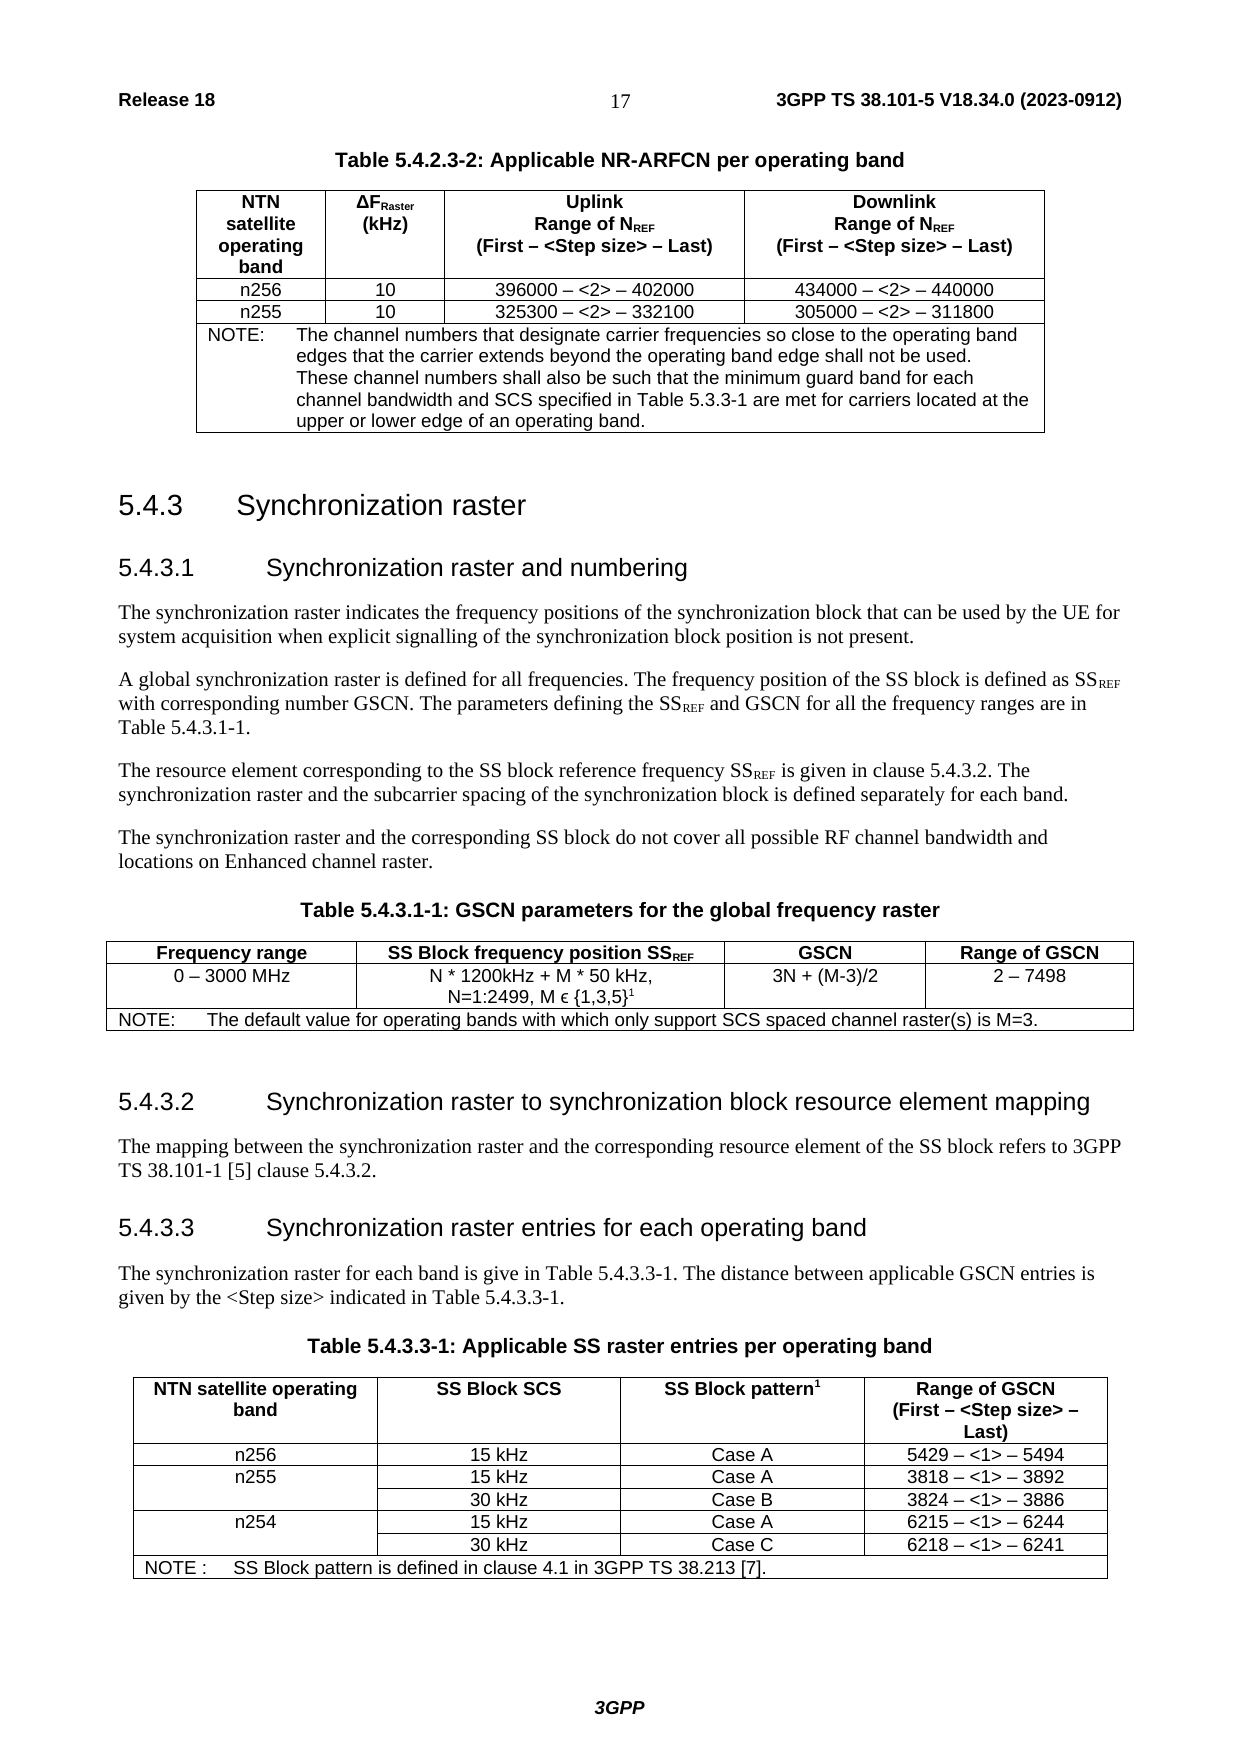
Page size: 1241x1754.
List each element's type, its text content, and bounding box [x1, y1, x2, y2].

table_header Uplink Range of NREF (First – <Step size> – Last) [445, 191, 744, 277]
table_cell 15 kHz [378, 1511, 620, 1533]
subtitle 5.4.3.3 Synchronization raster entries for each operating band [118, 1213, 1122, 1242]
table_cell 305000 – <2> – 311800 [745, 301, 1044, 323]
table_cell 6215 – <1> – 6244 [865, 1511, 1107, 1533]
table_cell Case A [621, 1511, 864, 1533]
subtitle 5.4.3 Synchronization raster [118, 488, 1122, 521]
table_cell Case A [621, 1444, 864, 1465]
table_header SS Block frequency position SSREF [357, 942, 724, 963]
text The synchronization raster and the corresponding SS block do not cover all possible RF channel bandwidth and locations on Enhanced channel raster. [118, 825, 1122, 873]
text Table 5.4.3.3-1: Applicable SS raster entries per operating band [118, 1334, 1122, 1358]
text A global synchronization raster is defined for all frequencies. The frequency position of the SS block is defined as SSREF with corresponding number GSCN. The parameters defining the SSREF and GSCN for all the frequency ranges are in Table 5.4.3.1-1. [118, 667, 1122, 739]
table_cell 0 – 3000 MHz [107, 964, 356, 1007]
table_cell 15 kHz [378, 1466, 620, 1488]
table_cell n254 [134, 1511, 377, 1533]
subtitle 5.4.3.2 Synchronization raster to synchronization block resource element mapping [118, 1086, 1122, 1115]
table_cell 10 [326, 279, 444, 300]
text The synchronization raster indicates the frequency positions of the synchronization block that can be used by the UE for system acquisition when explicit signalling of the synchronization block position is not present. [118, 600, 1122, 648]
table_header NTN satellite operating band [197, 191, 325, 277]
table_cell 396000 – <2> – 402000 [445, 279, 744, 300]
table_cell Case B [621, 1489, 864, 1510]
table_cell Case A [621, 1466, 864, 1488]
text Table 5.4.2.3-2: Applicable NR-ARFCN per operating band [118, 147, 1122, 171]
table_cell [134, 1488, 377, 1510]
subtitle 5.4.3.1 Synchronization raster and numbering [118, 553, 1122, 581]
table_cell 10 [326, 301, 444, 323]
table_cell Case C [621, 1534, 864, 1555]
table_cell 3824 – <1> – 3886 [865, 1489, 1107, 1510]
text The resource element corresponding to the SS block reference frequency SSREF is given in clause 5.4.3.2. The synchronization raster and the subcarrier spacing of the synchronization block is defined separately for each band. [118, 758, 1122, 806]
table_cell n255 [197, 301, 325, 323]
table_cell 30 kHz [378, 1489, 620, 1510]
table_cell 3N + (M-3)/2 [725, 964, 925, 1007]
table_cell NOTE: The channel numbers that designate carrier frequencies so close to the operating band edges that the carrier extends beyond the operating band edge shall not be used. These channel numbers shall also be such that the minimum guard band for each channel bandwidth and SCS specified in Table 5.3.3-1 are met for carriers located at the upper or lower edge of an operating band. [197, 324, 1044, 432]
table_cell 15 kHz [378, 1444, 620, 1465]
table_cell 6218 – <1> – 6241 [865, 1534, 1107, 1555]
table_cell 325300 – <2> – 332100 [445, 301, 744, 323]
table_header Frequency range [107, 942, 356, 963]
text The mapping between the synchronization raster and the corresponding resource element of the SS block refers to 3GPP TS 38.101-1 [5] clause 5.4.3.2. [118, 1134, 1122, 1182]
table_cell NOTE : SS Block pattern is defined in clause 4.1 in 3GPP TS 38.213 [7]. [134, 1556, 1107, 1578]
table_header Range of GSCN [926, 942, 1133, 963]
table_cell 3818 – <1> – 3892 [865, 1466, 1107, 1488]
table_cell 5429 – <1> – 5494 [865, 1444, 1107, 1465]
text The synchronization raster for each band is give in Table 5.4.3.3-1. The distance between applicable GSCN entries is given by the <Step size> indicated in Table 5.4.3.3-1. [118, 1261, 1122, 1309]
table_header GSCN [725, 942, 925, 963]
table_header Downlink Range of NREF (First – <Step size> – Last) [745, 191, 1044, 277]
table_cell NOTE: The default value for operating bands with which only support SCS spaced channel raster(s) is M=3. [107, 1009, 1133, 1030]
table_cell n256 [134, 1444, 377, 1465]
table_header SS Block SCS [378, 1378, 620, 1442]
table_cell 434000 – <2> – 440000 [745, 279, 1044, 300]
text Table 5.4.3.1-1: GSCN parameters for the global frequency raster [118, 898, 1122, 922]
table_cell 2 – 7498 [926, 964, 1133, 1007]
table_header ΔFRaster (kHz) [326, 191, 444, 277]
table_header SS Block pattern1 [621, 1378, 864, 1442]
table_cell n256 [197, 279, 325, 300]
table_cell N * 1200kHz + M * 50 kHz, N=1:2499, M ϵ {1,3,5}1 [357, 964, 724, 1007]
table_header Range of GSCN (First – <Step size> – Last) [865, 1378, 1107, 1442]
table_cell 30 kHz [378, 1534, 620, 1555]
table_cell n255 [134, 1466, 377, 1488]
table_header NTN satellite operating band [134, 1378, 377, 1442]
table_cell [134, 1533, 377, 1555]
